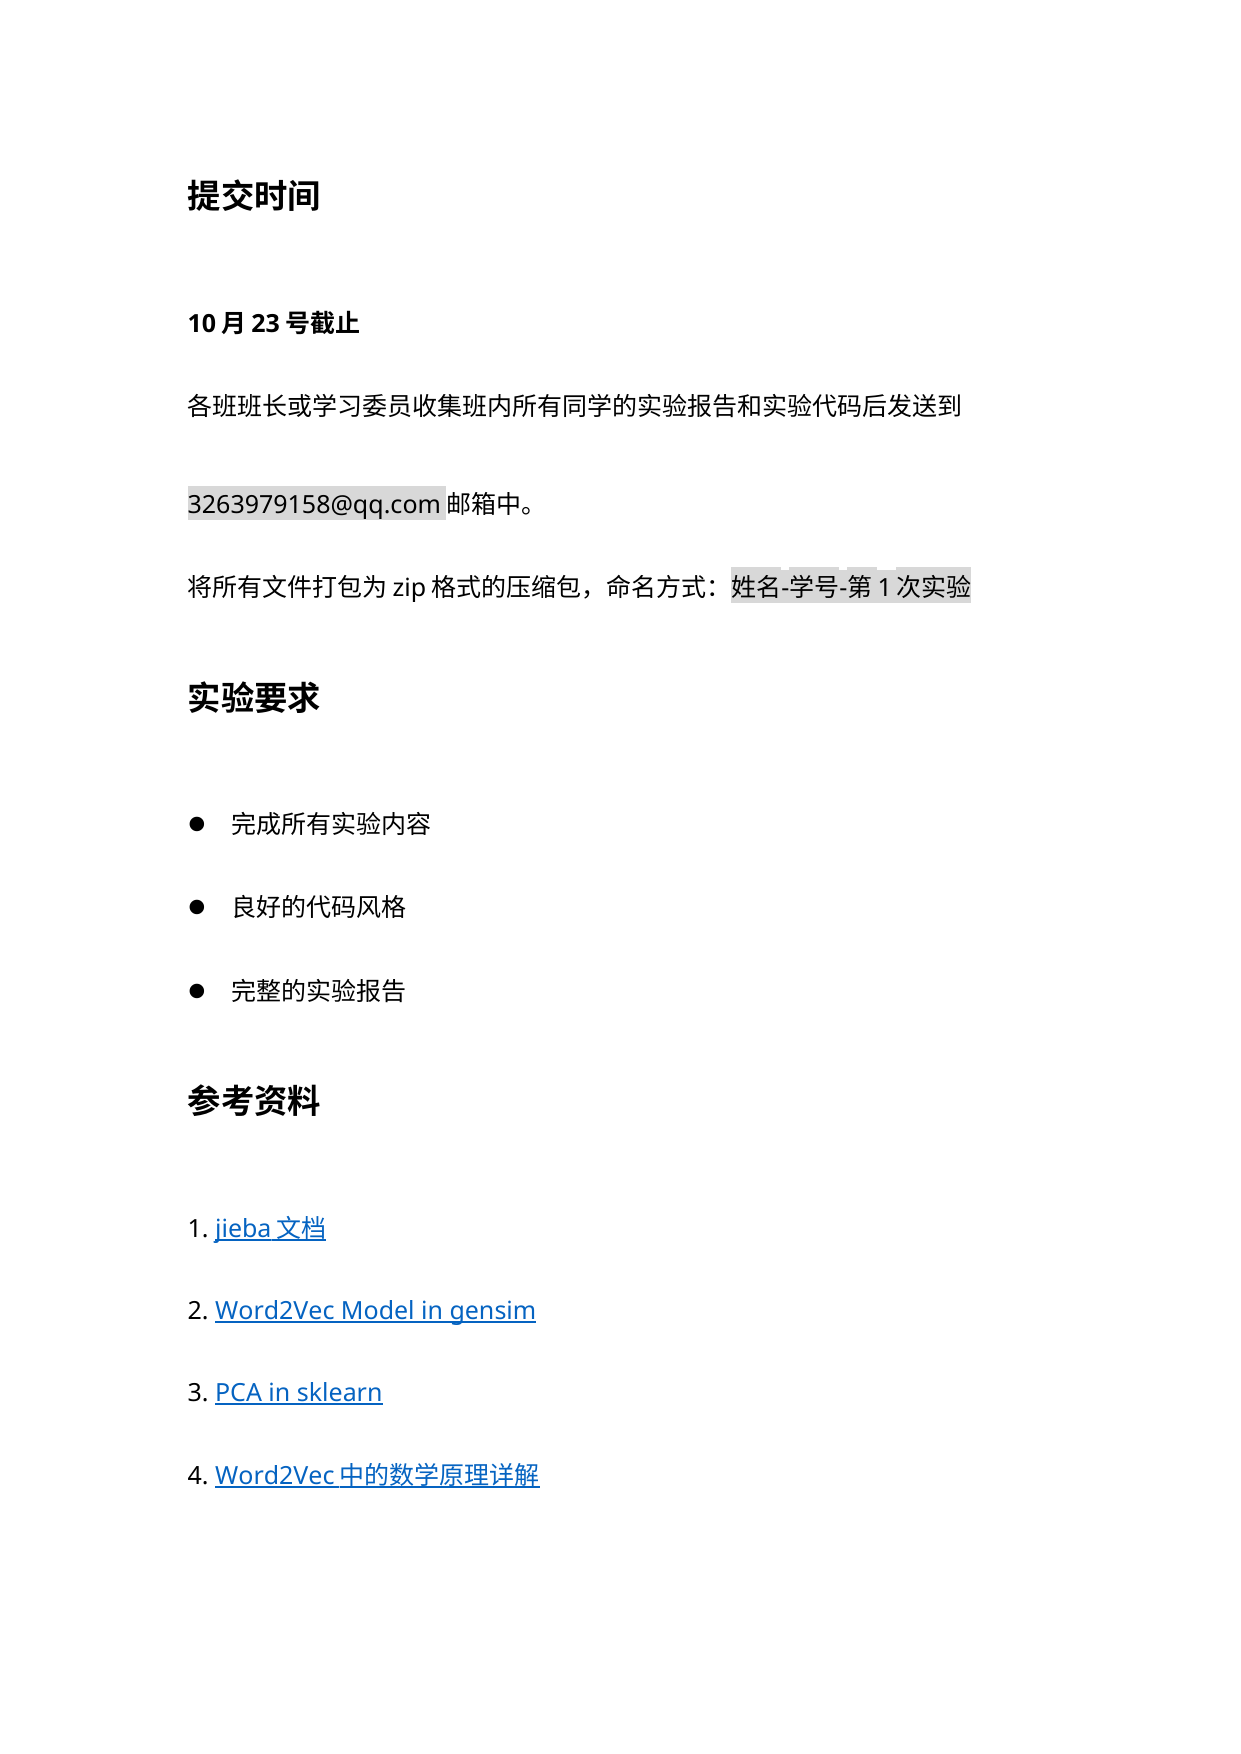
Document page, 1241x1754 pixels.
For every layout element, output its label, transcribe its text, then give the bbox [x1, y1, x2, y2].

text 3. PCA in sklearn [187, 1359, 1053, 1424]
subtitle 参考资料 [187, 1067, 1053, 1132]
text 4. Word2Vec中的数学原理详解 [187, 1441, 1053, 1506]
list 完成所有实验内容 [187, 790, 1053, 855]
subtitle 实验要求 [187, 663, 1053, 728]
list 完整的实验报告 [187, 957, 1053, 1022]
text 各班班长或学习委员收集班内所有同学的实验报告和实验代码后发送到3263979158@qq.com邮箱中。 [187, 372, 1053, 535]
text 将所有文件打包为zip格式的压缩包，命名方式：姓名-学号-第1次实验 [187, 553, 1053, 618]
text 1. jieba文档 [187, 1194, 1053, 1259]
list 良好的代码风格 [187, 873, 1053, 938]
text 10月23号截止 [187, 289, 1053, 354]
subtitle 提交时间 [187, 162, 1053, 227]
text 2. Word2Vec Model in gensim [187, 1277, 1053, 1342]
